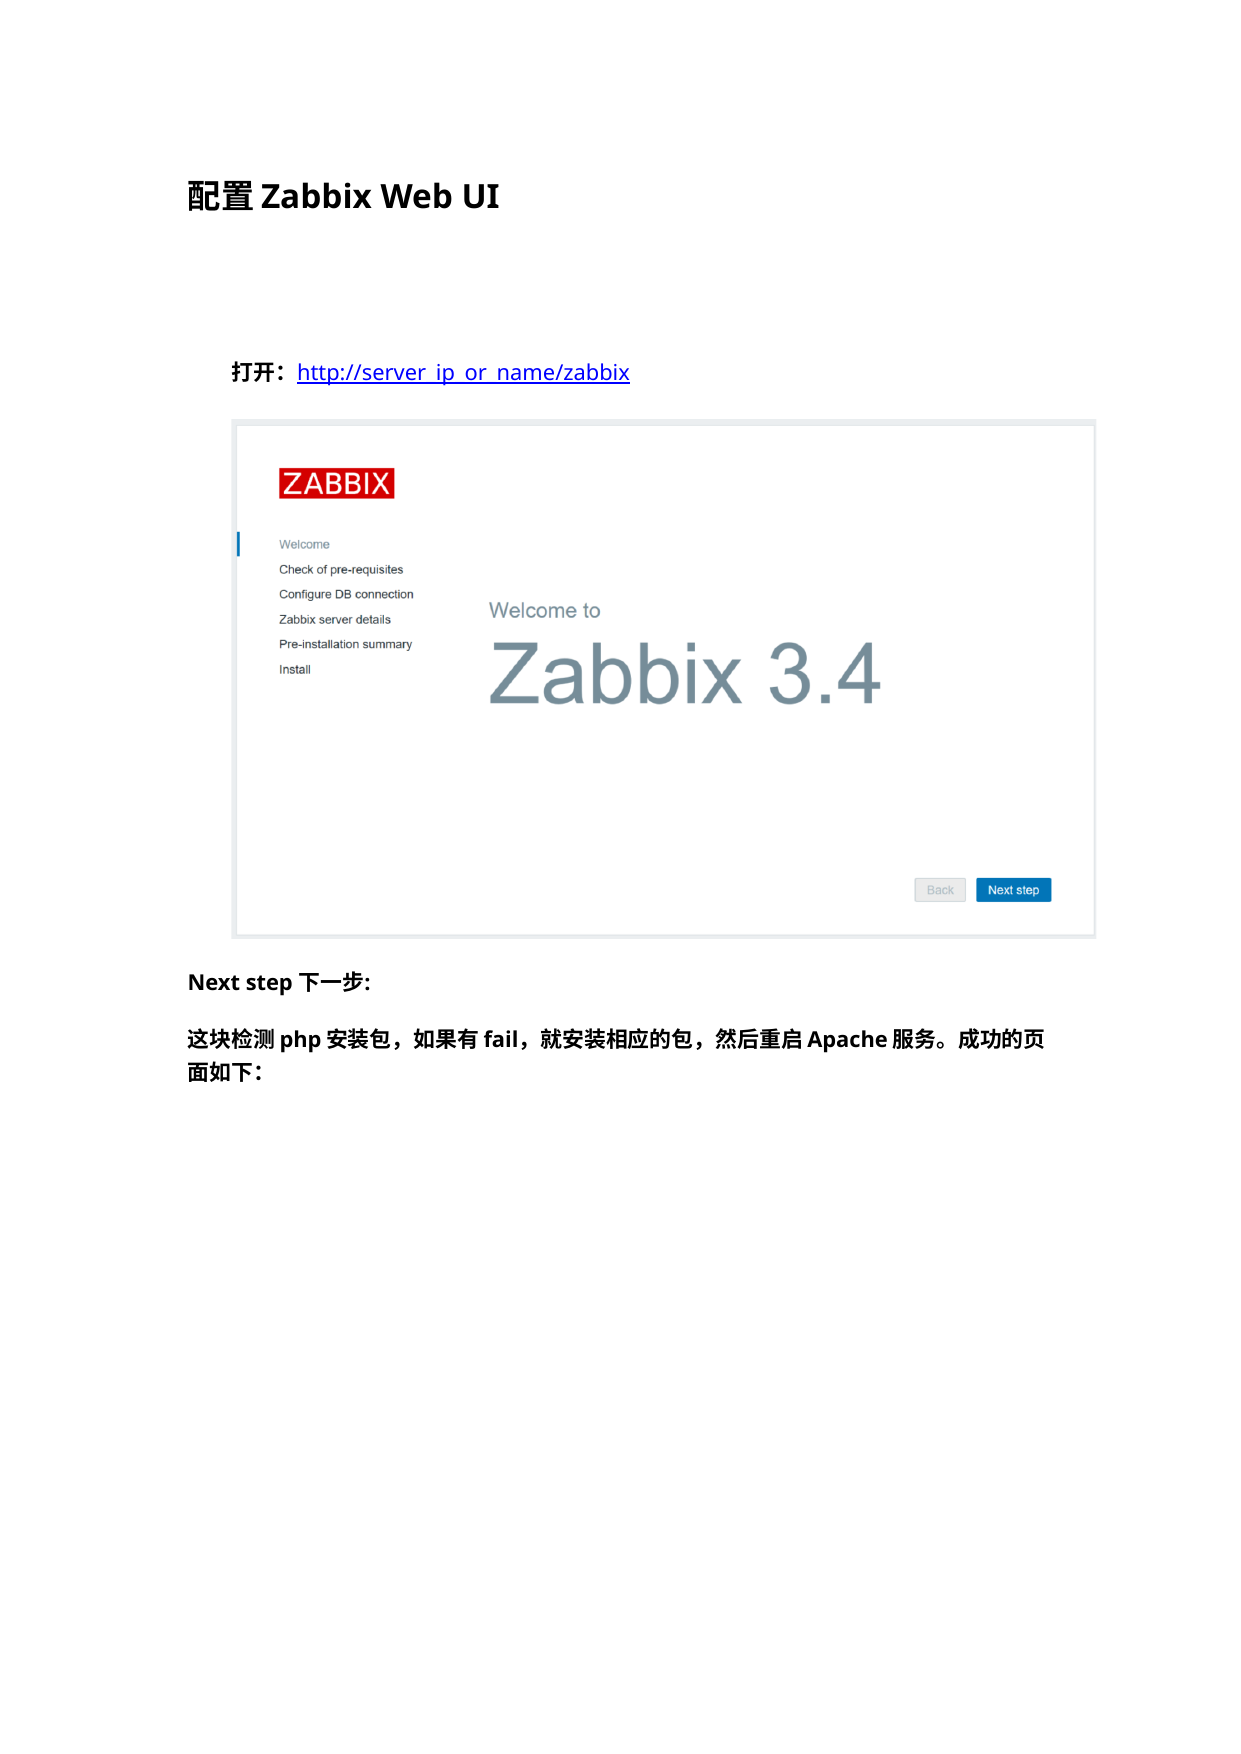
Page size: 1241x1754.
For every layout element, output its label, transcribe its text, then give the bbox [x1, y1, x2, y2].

text Next step 下一步: [187, 964, 1053, 997]
text 打开：http://server_ip_or_name/zabbix [187, 354, 1053, 387]
subtitle 配置Zabbix Web UI [187, 162, 1053, 227]
picture [231, 419, 1097, 939]
text 这块检测php安装包，如果有fail，就安装相应的包，然后重启Apache服务。成功的页面如下： [187, 1022, 1053, 1087]
